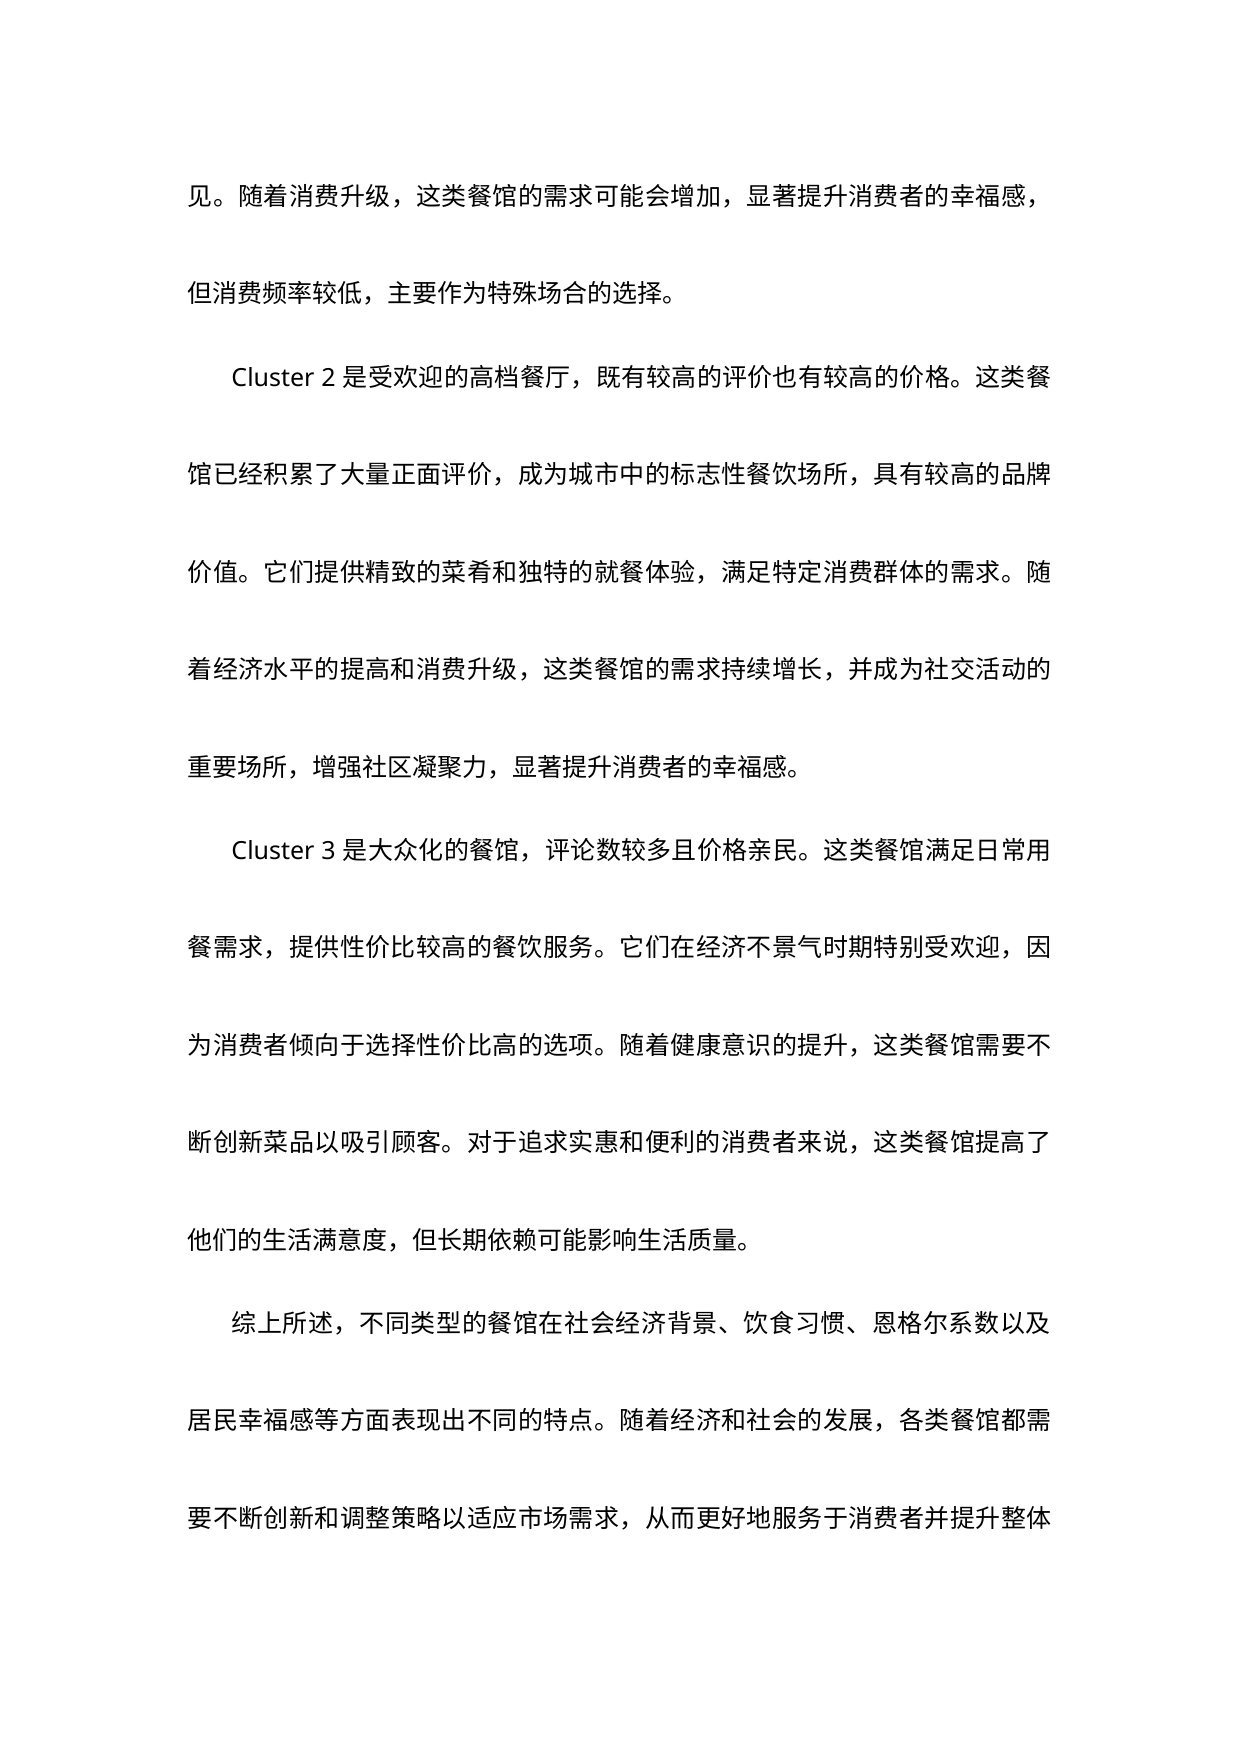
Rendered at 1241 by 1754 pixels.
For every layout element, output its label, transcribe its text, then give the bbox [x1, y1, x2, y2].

text Cluster 3 是大众化的餐馆，评论数较多且价格亲民。这类餐馆满足日常用餐需求，提供性价比较高的餐饮服务。它们在经济不景气时期特别受欢迎，因为消费者倾向于选择性价比高的选项。随着健康意识的提升，这类餐馆需要不断创新菜品以吸引顾客。对于追求实惠和便利的消费者来说，这类餐馆提高了他们的生活满意度，但长期依赖可能影响生活质量。 [187, 816, 1053, 1271]
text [187, 162, 1053, 324]
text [187, 1289, 1053, 1549]
text Cluster 2 是受欢迎的高档餐厅，既有较高的评价也有较高的价格。这类餐馆已经积累了大量正面评价，成为城市中的标志性餐饮场所，具有较高的品牌价值。它们提供精致的菜肴和独特的就餐体验，满足特定消费群体的需求。随着经济水平的提高和消费升级，这类餐馆的需求持续增长，并成为社交活动的重要场所，增强社区凝聚力，显著提升消费者的幸福感。 [187, 343, 1053, 798]
